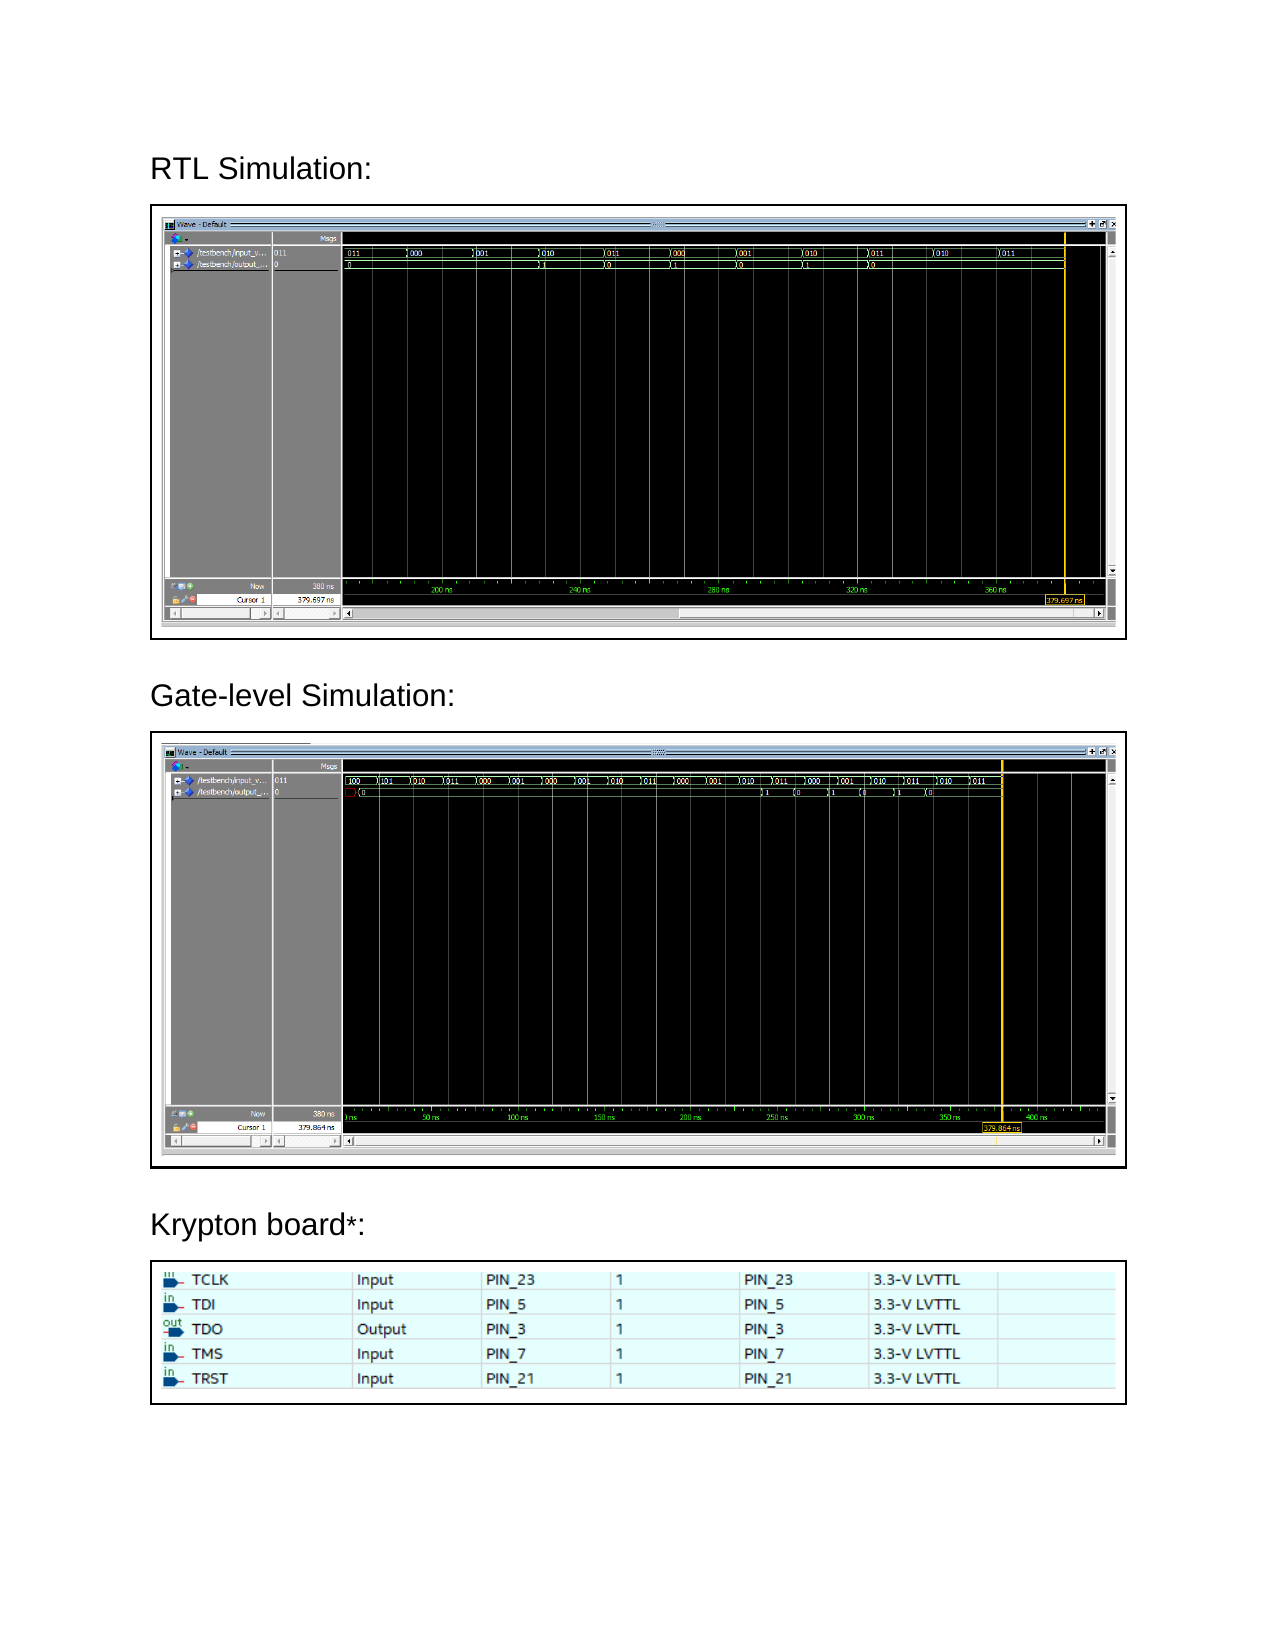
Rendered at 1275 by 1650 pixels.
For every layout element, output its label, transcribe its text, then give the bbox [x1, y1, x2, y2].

picture [161, 1272, 1116, 1389]
table_header [152, 1262, 1125, 1402]
subtitle Krypton board*: [150, 1206, 1125, 1242]
subtitle Gate-level Simulation: [150, 677, 1125, 713]
table_header [152, 206, 1125, 637]
picture [161, 216, 1116, 627]
table_header [152, 733, 1125, 1166]
subtitle RTL Simulation: [150, 150, 1125, 186]
picture [161, 743, 1116, 1156]
